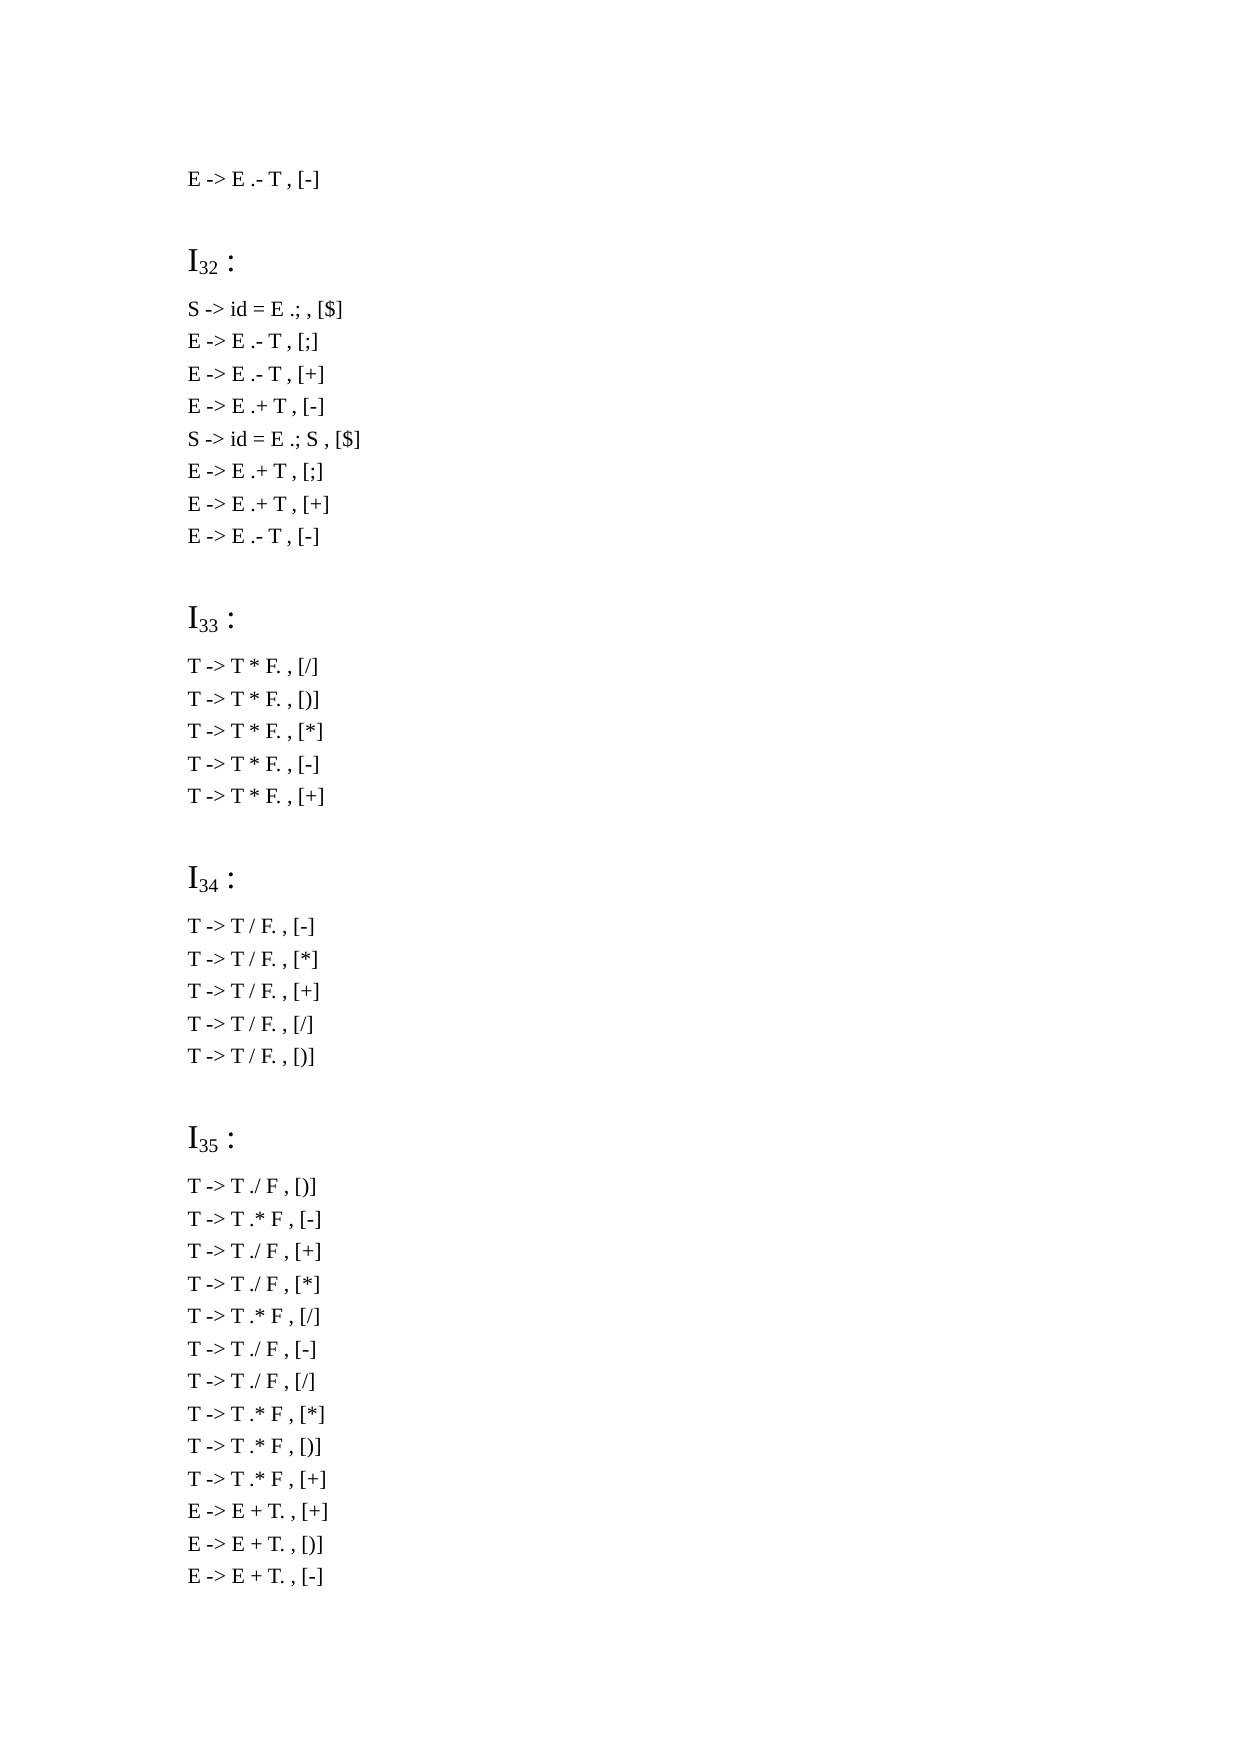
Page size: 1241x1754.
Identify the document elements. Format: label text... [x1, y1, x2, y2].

text I33 : [187, 584, 1053, 649]
text T -> T .* F , [-] [187, 1202, 1053, 1234]
text T -> T ./ F , [-] [187, 1332, 1053, 1364]
text E -> E .+ T , [;] [187, 454, 1053, 487]
text T -> T .* F , [)] [187, 1429, 1053, 1462]
text T -> T / F. , [*] [187, 942, 1053, 974]
text E -> E .- T , [-] [187, 162, 1053, 194]
text T -> T / F. , [/] [187, 1007, 1053, 1039]
text E -> E .- T , [+] [187, 357, 1053, 389]
text S -> id = E .; , [$] [187, 292, 1053, 324]
text E -> E .- T , [;] [187, 324, 1053, 357]
text T -> T ./ F , [*] [187, 1267, 1053, 1299]
text T -> T * F. , [/] [187, 649, 1053, 682]
text T -> T / F. , [)] [187, 1039, 1053, 1072]
text E -> E + T. , [)] [187, 1527, 1053, 1559]
text T -> T * F. , [-] [187, 747, 1053, 779]
text T -> T .* F , [*] [187, 1397, 1053, 1429]
text E -> E + T. , [-] [187, 1559, 1053, 1592]
text S -> id = E .; S , [$] [187, 422, 1053, 454]
text T -> T / F. , [+] [187, 974, 1053, 1007]
text T -> T * F. , [*] [187, 714, 1053, 747]
text T -> T ./ F , [)] [187, 1169, 1053, 1202]
text I35 : [187, 1104, 1053, 1169]
text T -> T / F. , [-] [187, 909, 1053, 942]
text T -> T .* F , [+] [187, 1462, 1053, 1494]
text T -> T .* F , [/] [187, 1299, 1053, 1332]
text I32 : [187, 227, 1053, 292]
text E -> E .+ T , [-] [187, 389, 1053, 422]
text E -> E .+ T , [+] [187, 487, 1053, 519]
text T -> T * F. , [)] [187, 682, 1053, 714]
text T -> T * F. , [+] [187, 779, 1053, 812]
text T -> T ./ F , [/] [187, 1364, 1053, 1397]
text I34 : [187, 844, 1053, 909]
text T -> T ./ F , [+] [187, 1234, 1053, 1267]
text E -> E .- T , [-] [187, 519, 1053, 552]
text E -> E + T. , [+] [187, 1494, 1053, 1527]
